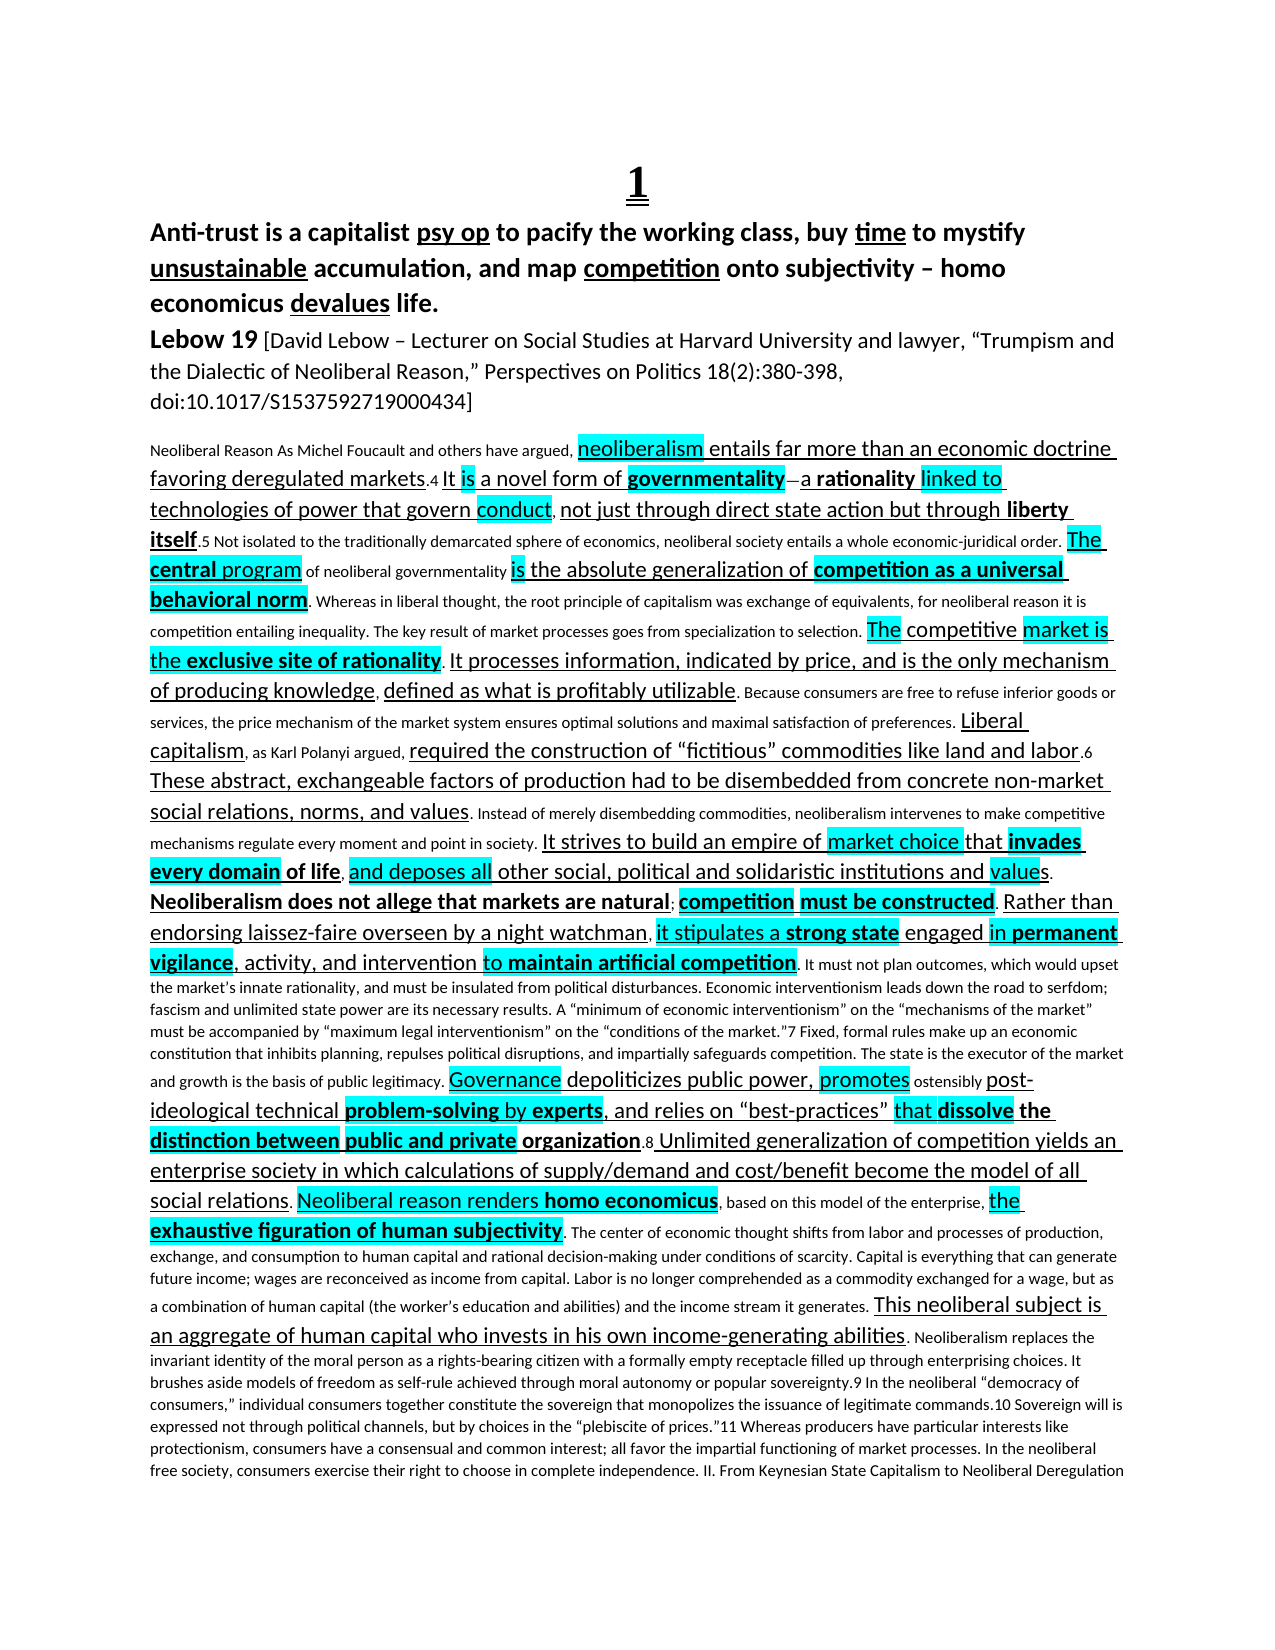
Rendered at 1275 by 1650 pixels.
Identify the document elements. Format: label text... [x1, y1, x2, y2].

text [150, 434, 1125, 1480]
subtitle 1 [150, 154, 1125, 207]
subtitle Anti-trust is a capitalist psy op to pacify the working class, buy time to mystify unsustainable accumulation, and map competition onto subjectivity – homo economicus devalues life. [150, 215, 1125, 319]
text Lebow 19 [David Lebow – Lecturer on Social Studies at Harvard University and lawyer, “Trumpism and the Dialectic of Neoliberal Reason,” Perspectives on Politics 18(2):380-398, doi:10.1017/S1537592719000434] [150, 322, 1125, 416]
